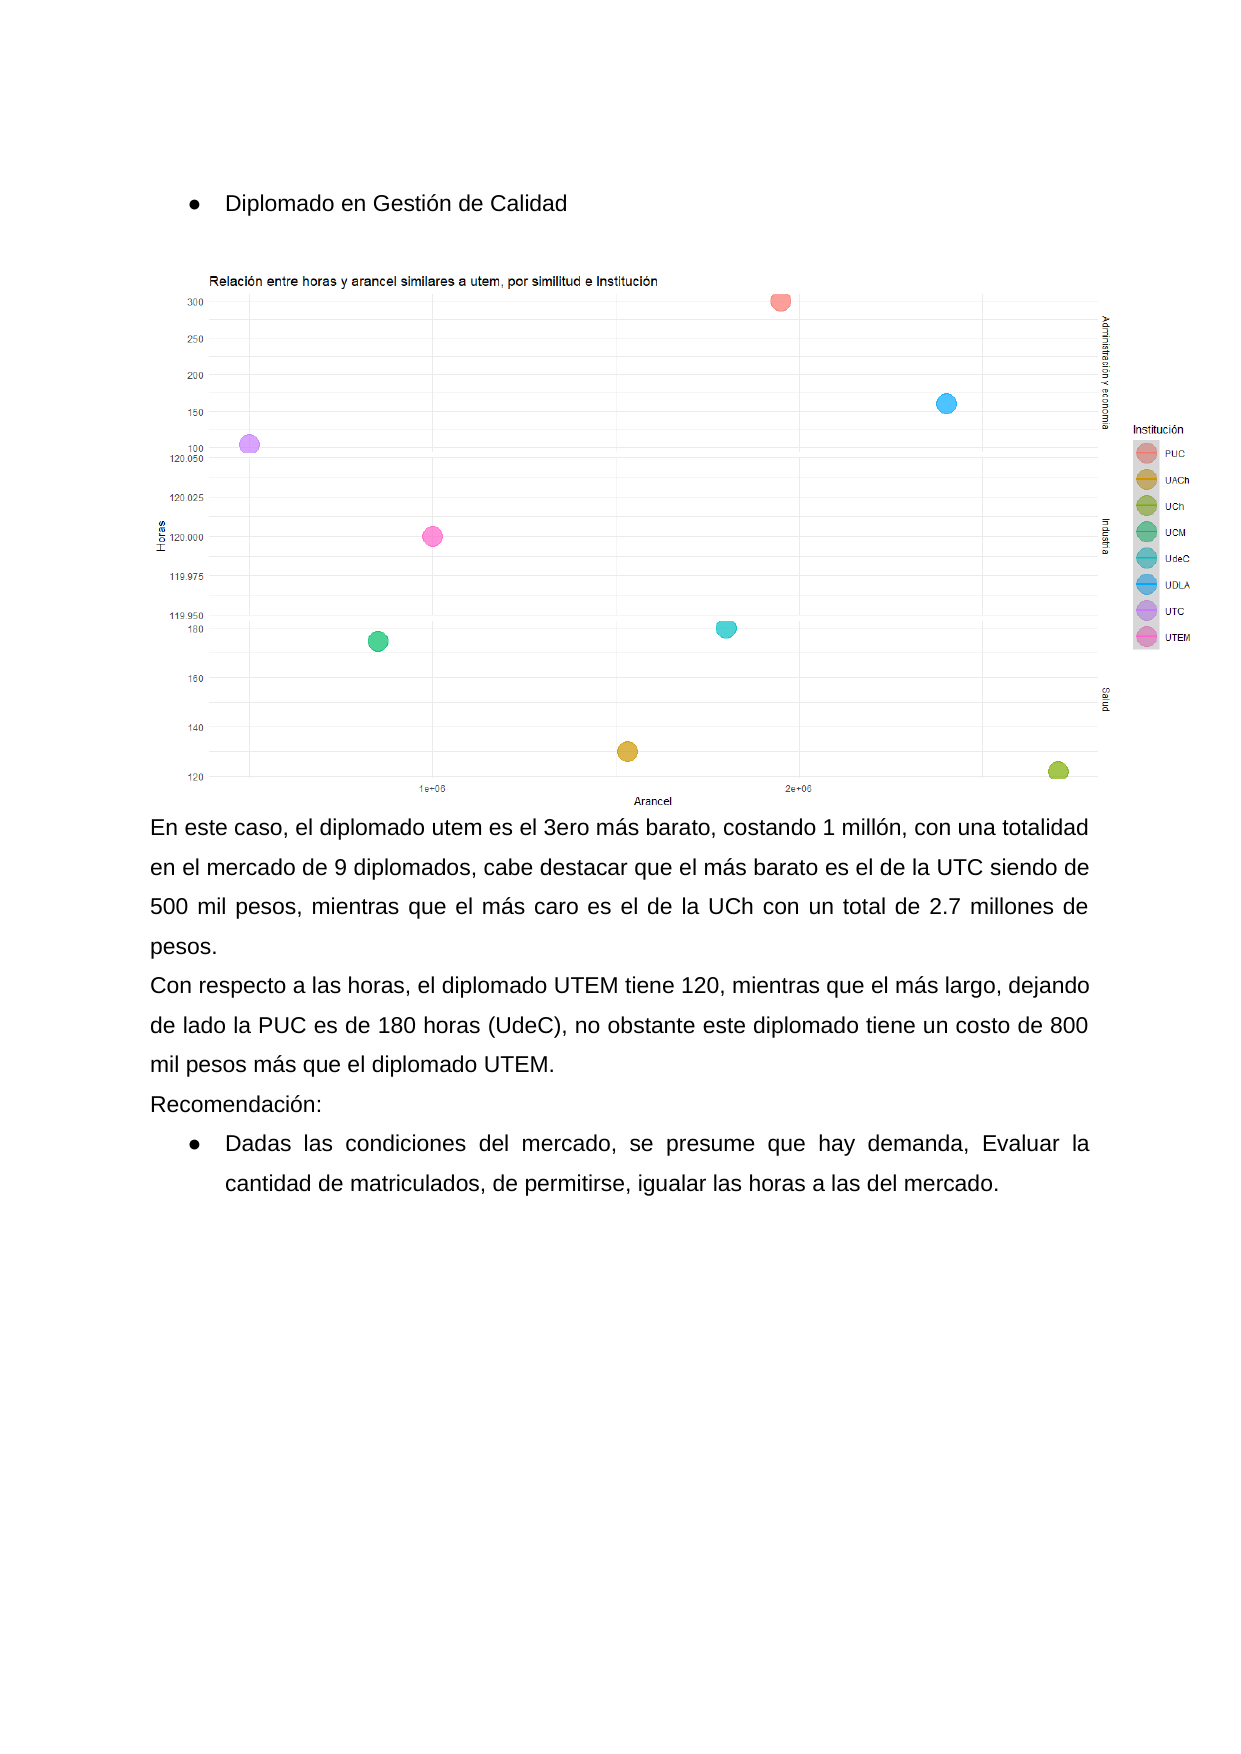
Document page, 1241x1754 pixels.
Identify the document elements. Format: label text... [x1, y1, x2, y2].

list Diplomado en Gestión de Calidad [187, 189, 1090, 216]
text En este caso, el diplomado utem es el 3ero más barato, costando 1 millón, con una totalidad en el mercado de 9 diplomados, cabe destacar que el más barato es el de la UTC siendo de 500 mil pesos, mientras que el más caro es el de la UCh con un total de 2.7 millones de pesos. [150, 814, 1090, 959]
list Dadas las condiciones del mercado, se presume que hay demanda, Evaluar la cantidad de matriculados, de permitirse, igualar las horas a las del mercado. [187, 1130, 1090, 1196]
text Con respecto a las horas, el diplomado UTEM tiene 120, mientras que el más largo, dejando de lado la PUC es de 180 horas (UdeC), no obstante este diplomado tiene un costo de 800 mil pesos más que el diplomado UTEM. [150, 972, 1090, 1078]
picture [150, 268, 1200, 811]
text Recomendación: [150, 1091, 1090, 1117]
